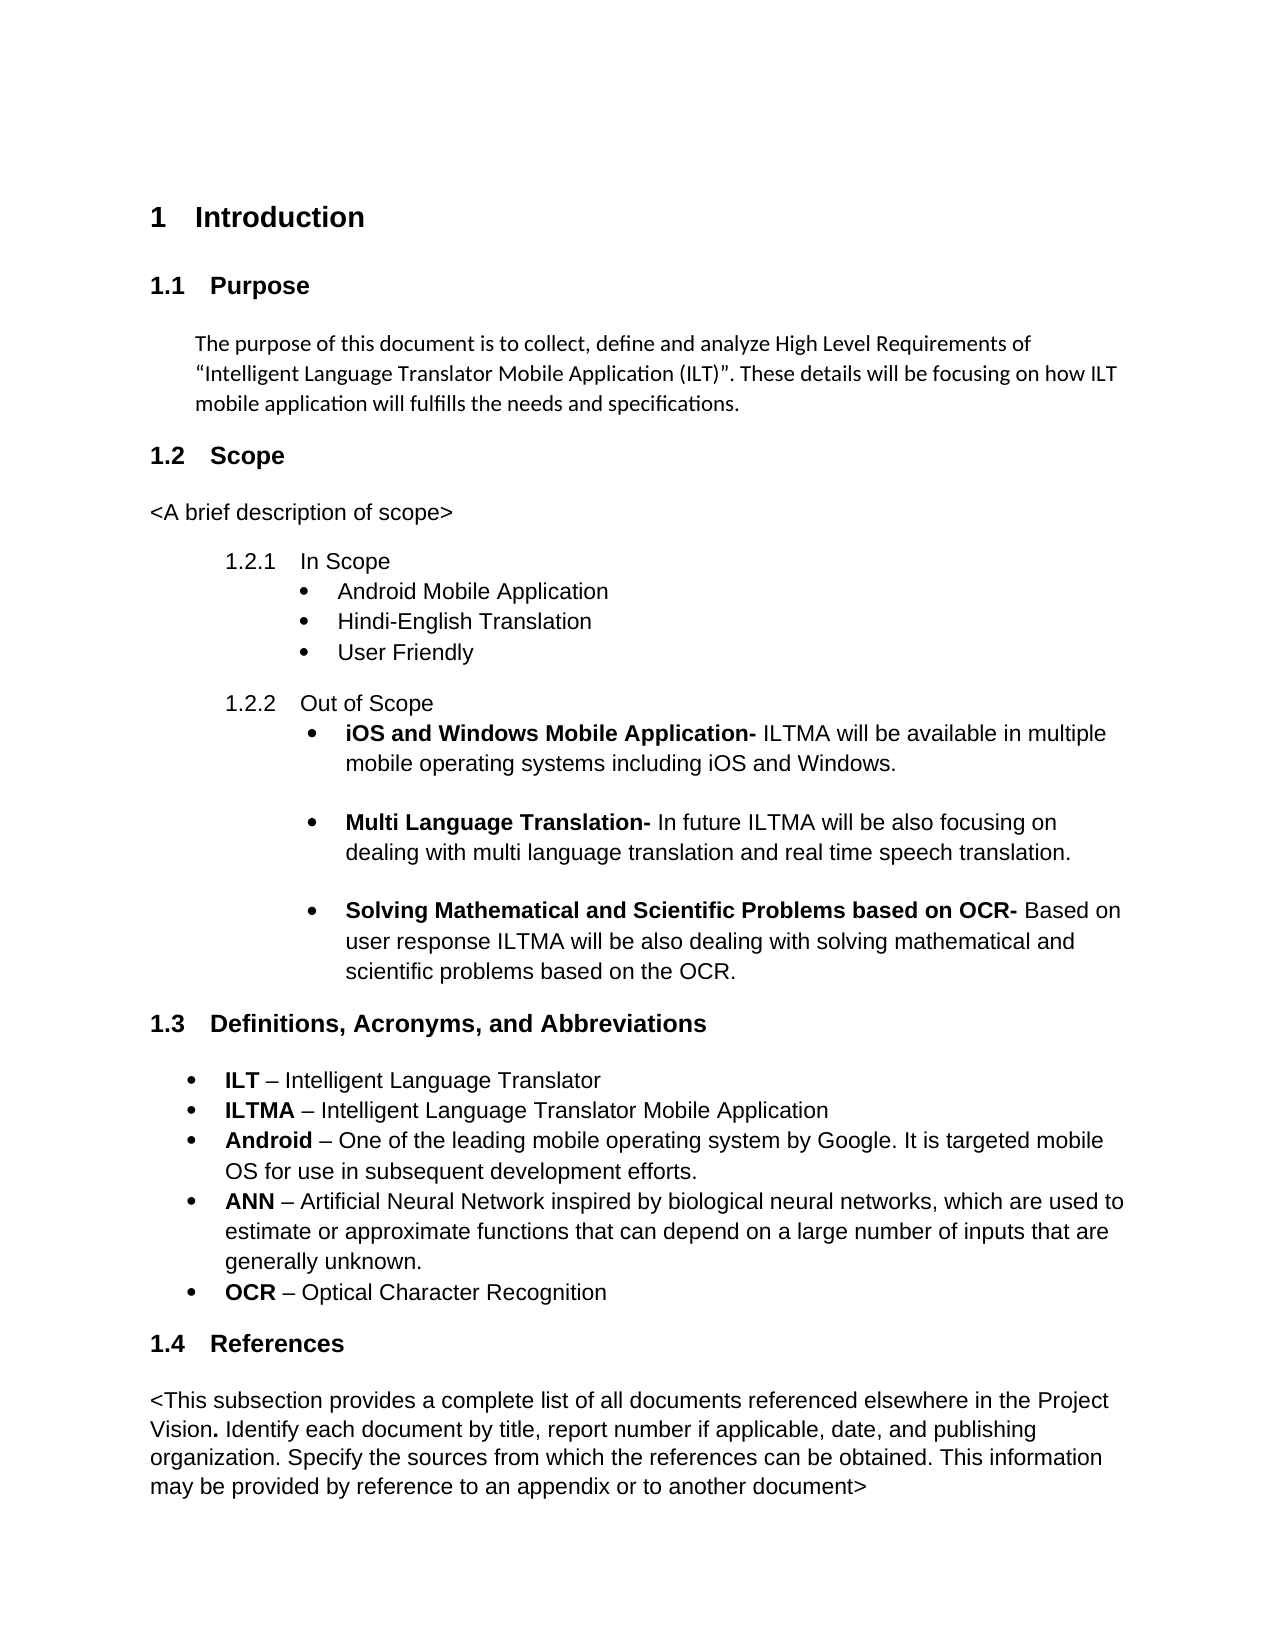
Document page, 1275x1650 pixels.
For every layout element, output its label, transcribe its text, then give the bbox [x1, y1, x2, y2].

subtitle Purpose [150, 271, 1125, 300]
list OCR – Optical Character Recognition [187, 1278, 1125, 1305]
list Solving Mathematical and Scientific Problems based on OCR- Based on user response ILTMA will be also dealing with solving mathematical and scientific problems based on the OCR. [308, 897, 1125, 984]
list Multi Language Translation- In future ILTMA will be also focusing on dealing with multi language translation and real time speech translation. [308, 809, 1125, 865]
subtitle References [150, 1329, 1125, 1358]
list ILT – Intelligent Language Translator [187, 1067, 1125, 1093]
text The purpose of this document is to collect, define and analyze High Level Requirements of “Intelligent Language Translator Mobile Application (ILT)”. These details will be focusing on how ILT mobile application will fulfills the needs and specifications. [195, 329, 1125, 418]
list iOS and Windows Mobile Application- ILTMA will be available in multiple mobile operating systems including iOS and Windows. [308, 720, 1125, 776]
subtitle Definitions, Acronyms, and Abbreviations [150, 1009, 1125, 1038]
list User Friendly [300, 638, 1125, 665]
list Android – One of the leading mobile operating system by Google. It is targeted mobile OS for use in subsequent development efforts. [187, 1127, 1125, 1184]
subtitle In Scope [225, 548, 1125, 574]
subtitle Introduction [150, 200, 1125, 233]
text <This subsection provides a complete list of all documents referenced elsewhere in the Project Vision. Identify each document by title, report number if applicable, date, and publishing organization. Specify the sources from which the references can be obtained. This information may be provided by reference to an appendix or to another document> [150, 1387, 1125, 1499]
list ANN – Artificial Neural Network inspired by biological neural networks, which are used to estimate or approximate functions that can depend on a large number of inputs that are generally unknown. [187, 1188, 1125, 1274]
text <A brief description of scope> [150, 499, 1125, 525]
list ILTMA – Intelligent Language Translator Mobile Application [187, 1097, 1125, 1123]
subtitle Scope [150, 441, 1125, 469]
subtitle Out of Scope [225, 689, 1125, 716]
list Hindi-English Translation [300, 608, 1125, 635]
list Android Mobile Application [300, 578, 1125, 604]
